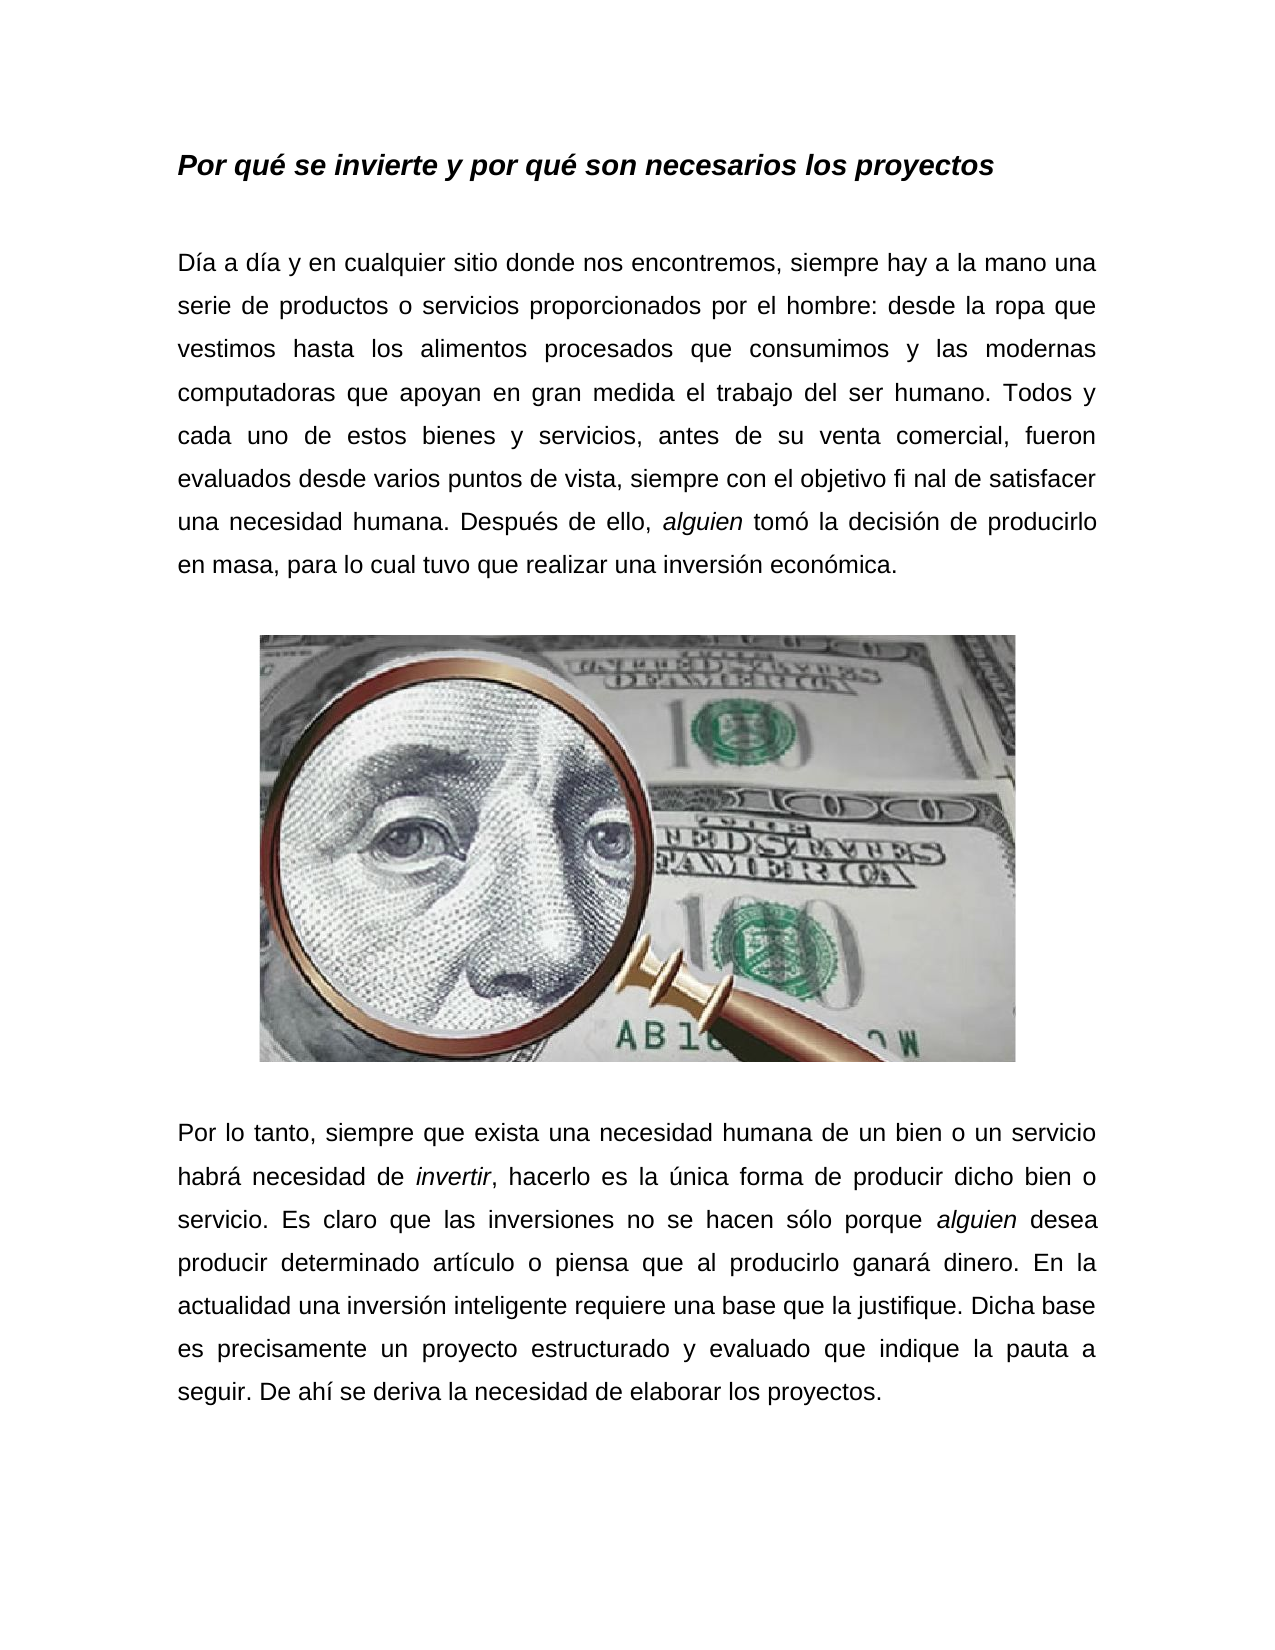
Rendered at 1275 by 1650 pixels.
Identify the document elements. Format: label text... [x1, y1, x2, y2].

text Por qué se invierte y por qué son necesarios los proyectos [177, 148, 1098, 181]
picture [259, 635, 1016, 1062]
text Día a día y en cualquier sitio donde nos encontremos, siempre hay a la mano una serie de productos o servicios proporcionados por el hombre: desde la ropa que vestimos hasta los alimentos procesados que consumimos y las modernas computadoras que apoyan en gran medida el trabajo del ser humano. Todos y cada uno de estos bienes y servicios, antes de su venta comercial, fueron evaluados desde varios puntos de vista, siempre con el objetivo fi nal de satisfacer una necesidad humana. Después de ello, alguien tomó la decisión de producirlo en masa, para lo cual tuvo que realizar una inversión económica. [177, 248, 1098, 579]
text Por lo tanto, siempre que exista una necesidad humana de un bien o un servicio habrá necesidad de invertir, hacerlo es la única forma de producir dicho bien o servicio. Es claro que las inversiones no se hacen sólo porque alguien desea producir determinado artículo o piensa que al producirlo ganará dinero. En la actualidad una inversión inteligente requiere una base que la justifique. Dicha base es precisamente un proyecto estructurado y evaluado que indique la pauta a seguir. De ahí se deriva la necesidad de elaborar los proyectos. [177, 1118, 1098, 1406]
